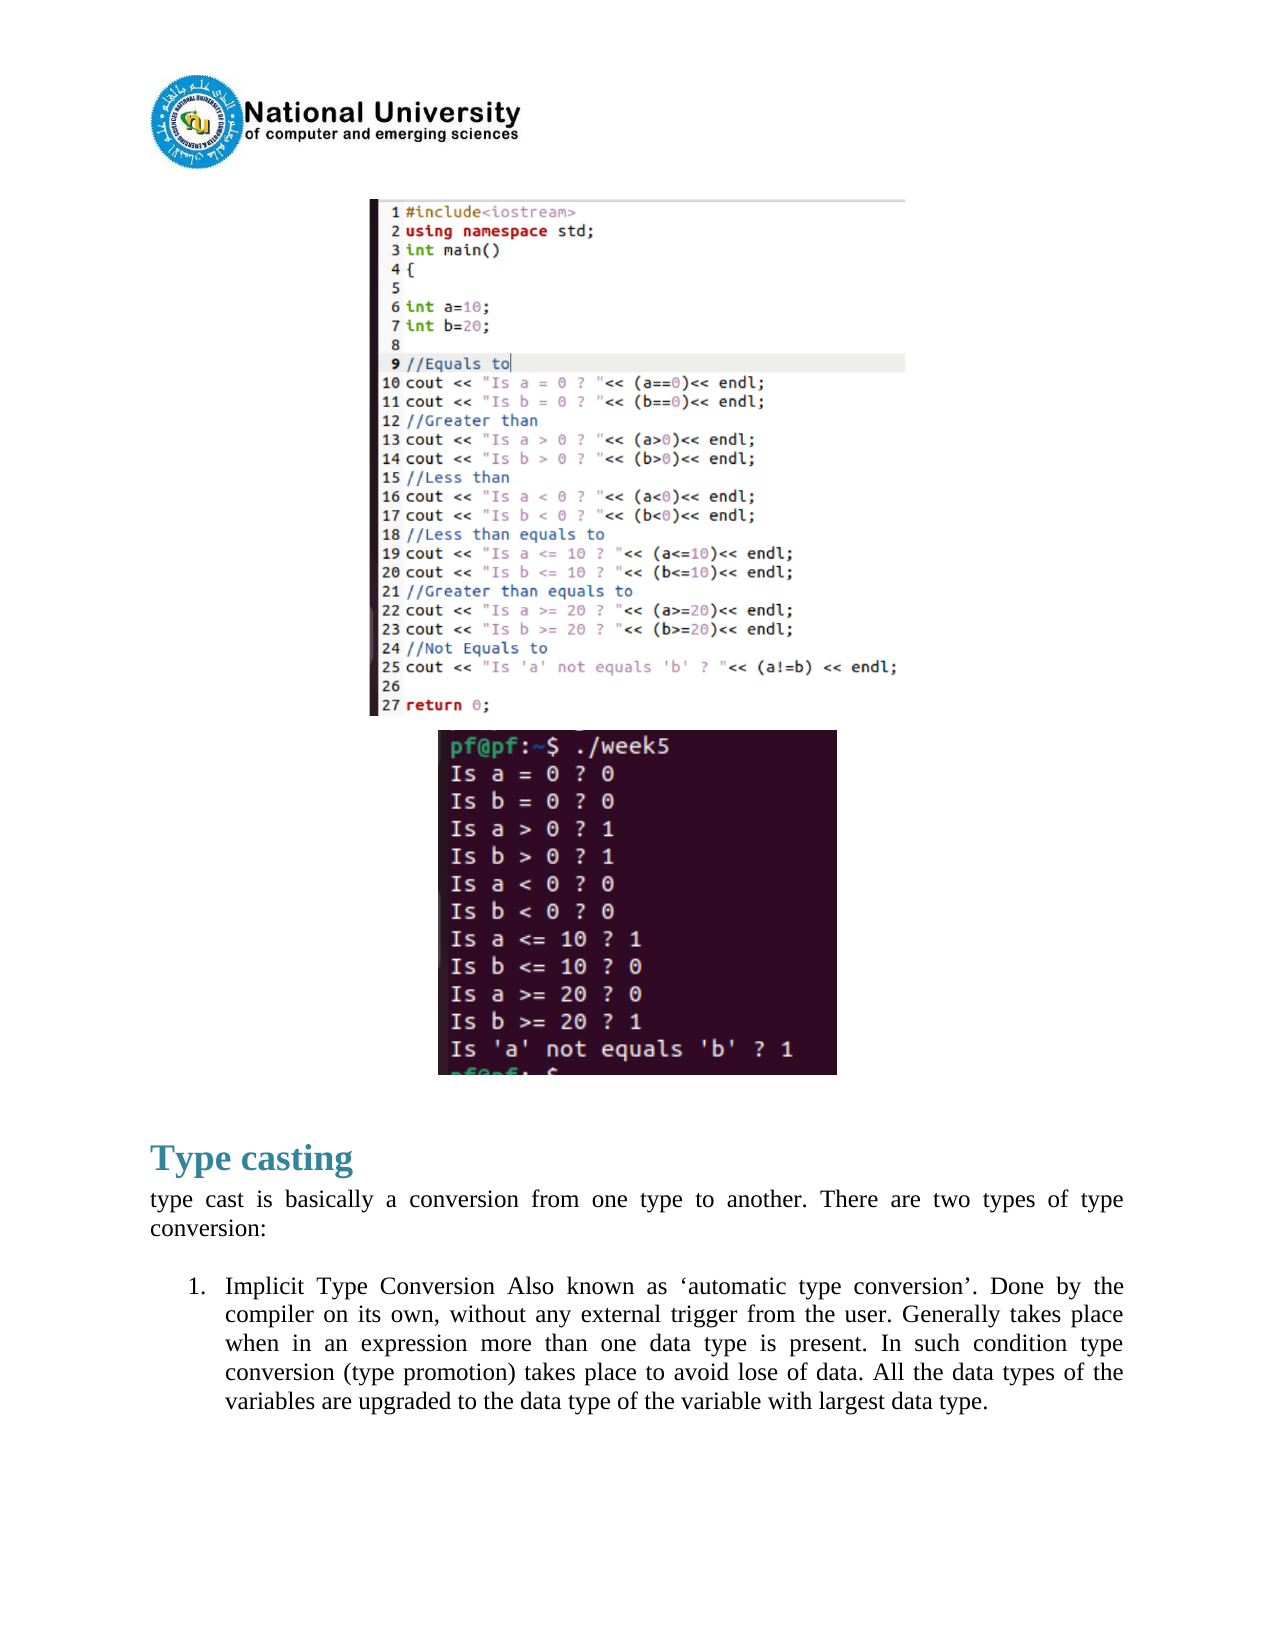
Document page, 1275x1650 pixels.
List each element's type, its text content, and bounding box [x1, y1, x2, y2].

picture [150, 75, 524, 169]
list Implicit Type Conversion Also known as ‘automatic type conversion’. Done by the compiler on its own, without any external trigger from the user. Generally takes place when in an expression more than one data type is present. In such condition type conversion (type promotion) takes place to avoid lose of data. All the data types of the variables are upgraded to the data type of the variable with largest data type. [187, 1271, 1125, 1414]
picture [369, 199, 906, 716]
picture [438, 730, 837, 1075]
text type cast is basically a conversion from one type to another. There are two types of type conversion: [150, 1184, 1125, 1242]
text Type casting [150, 1136, 1125, 1179]
